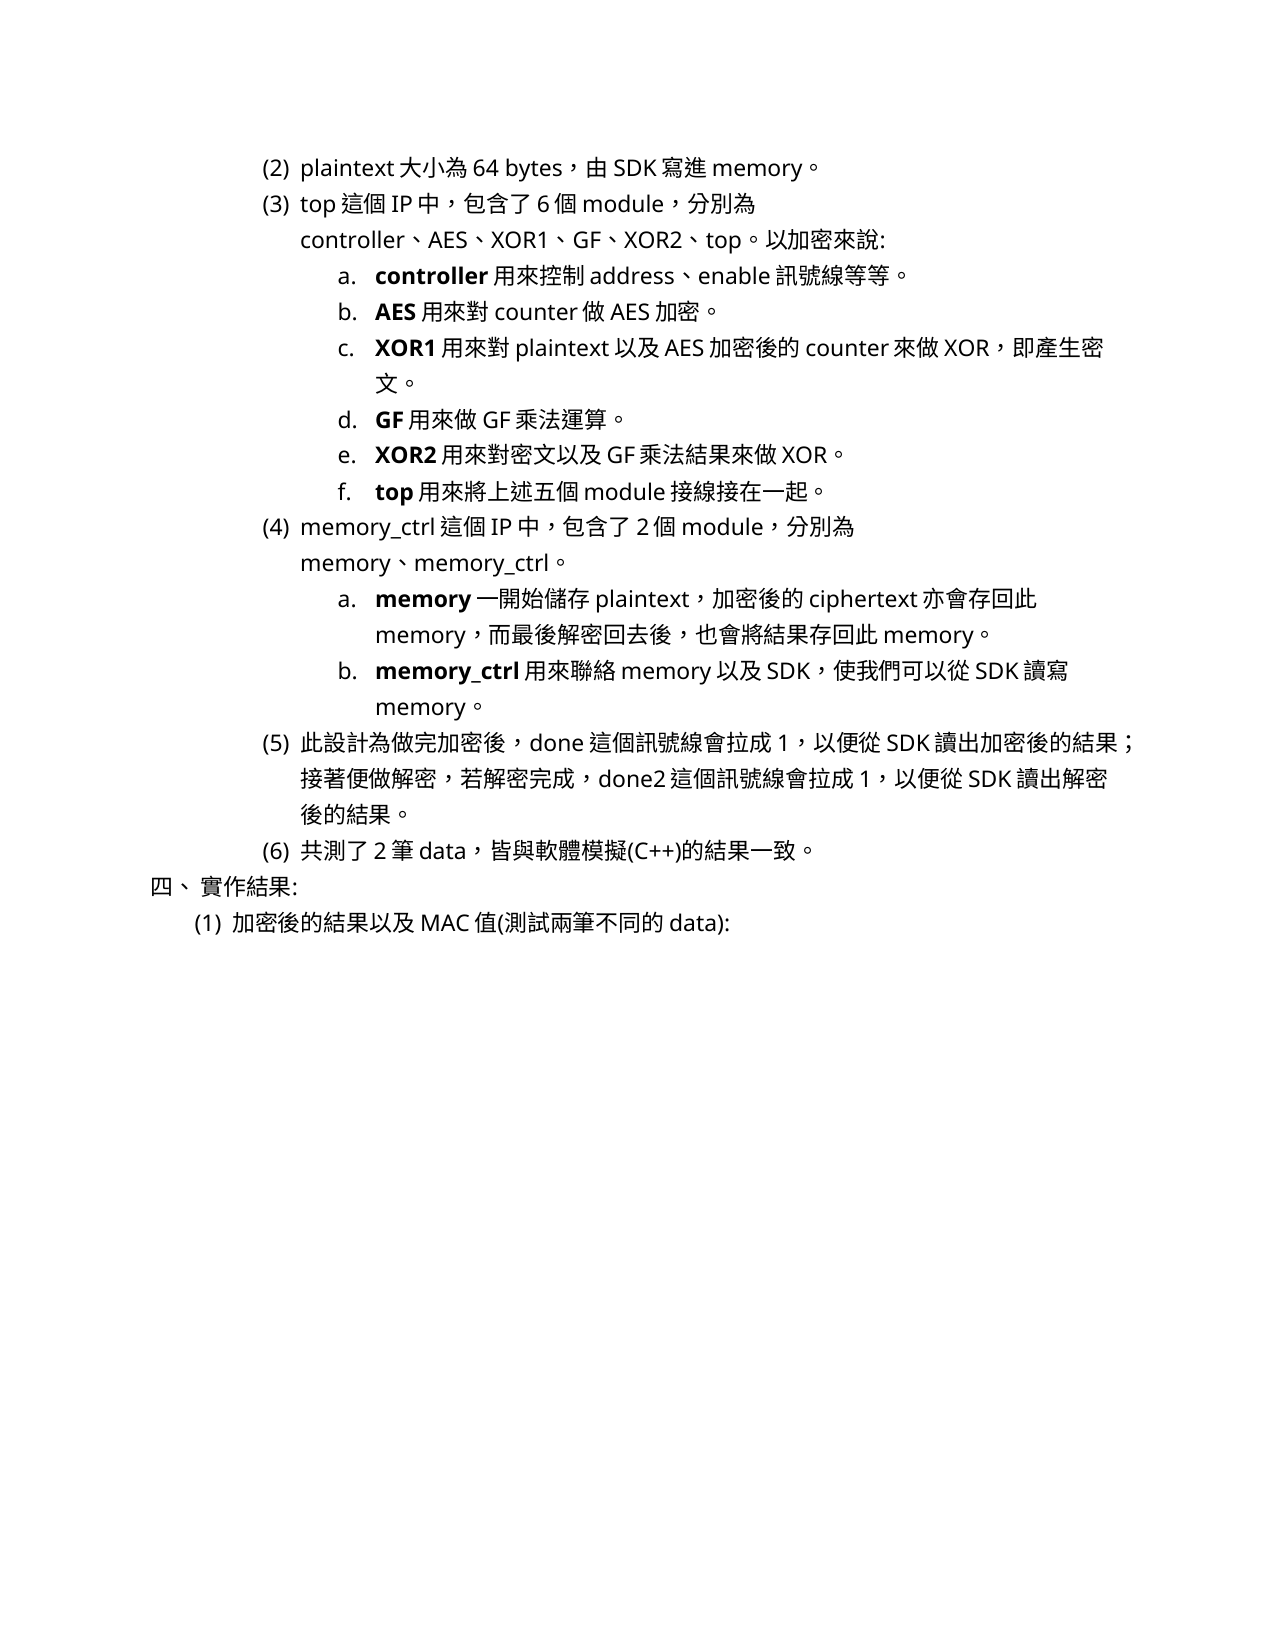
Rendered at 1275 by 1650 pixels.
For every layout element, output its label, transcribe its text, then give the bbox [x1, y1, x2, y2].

list top這個IP中，包含了6個module，分別為controller、AES、XOR1、GF、XOR2、top。以加密來說: [262, 186, 1125, 255]
list memory_ctrl這個IP中，包含了2個module，分別為memory、memory_ctrl。 [262, 509, 1125, 578]
list GF用來做GF乘法運算。 [337, 401, 1125, 435]
list plaintext大小為64 bytes，由SDK寫進memory。 [262, 150, 1125, 183]
list AES用來對counter做AES加密。 [337, 294, 1125, 327]
list 加密後的結果以及MAC值(測試兩筆不同的data): [194, 904, 1125, 938]
list controller用來控制address、enable訊號線等等。 [337, 258, 1125, 291]
list XOR1用來對plaintext以及AES加密後的counter來做XOR，即產生密文。 [337, 330, 1125, 399]
list 此設計為做完加密後，done這個訊號線會拉成1，以便從SDK讀出加密後的結果；接著便做解密，若解密完成，done2這個訊號線會拉成1，以便從SDK讀出解密後的結果。 [262, 725, 1125, 830]
list top用來將上述五個module接線接在一起。 [337, 473, 1125, 507]
list XOR2用來對密文以及GF乘法結果來做XOR。 [337, 437, 1125, 471]
list memory一開始儲存plaintext，加密後的ciphertext亦會存回此memory，而最後解密回去後，也會將結果存回此memory。 [337, 581, 1125, 650]
list memory_ctrl用來聯絡memory以及SDK，使我們可以從SDK讀寫memory。 [337, 653, 1125, 722]
list 共測了2筆data，皆與軟體模擬(C++)的結果一致。 [262, 833, 1125, 866]
list 實作結果: [150, 868, 1125, 902]
